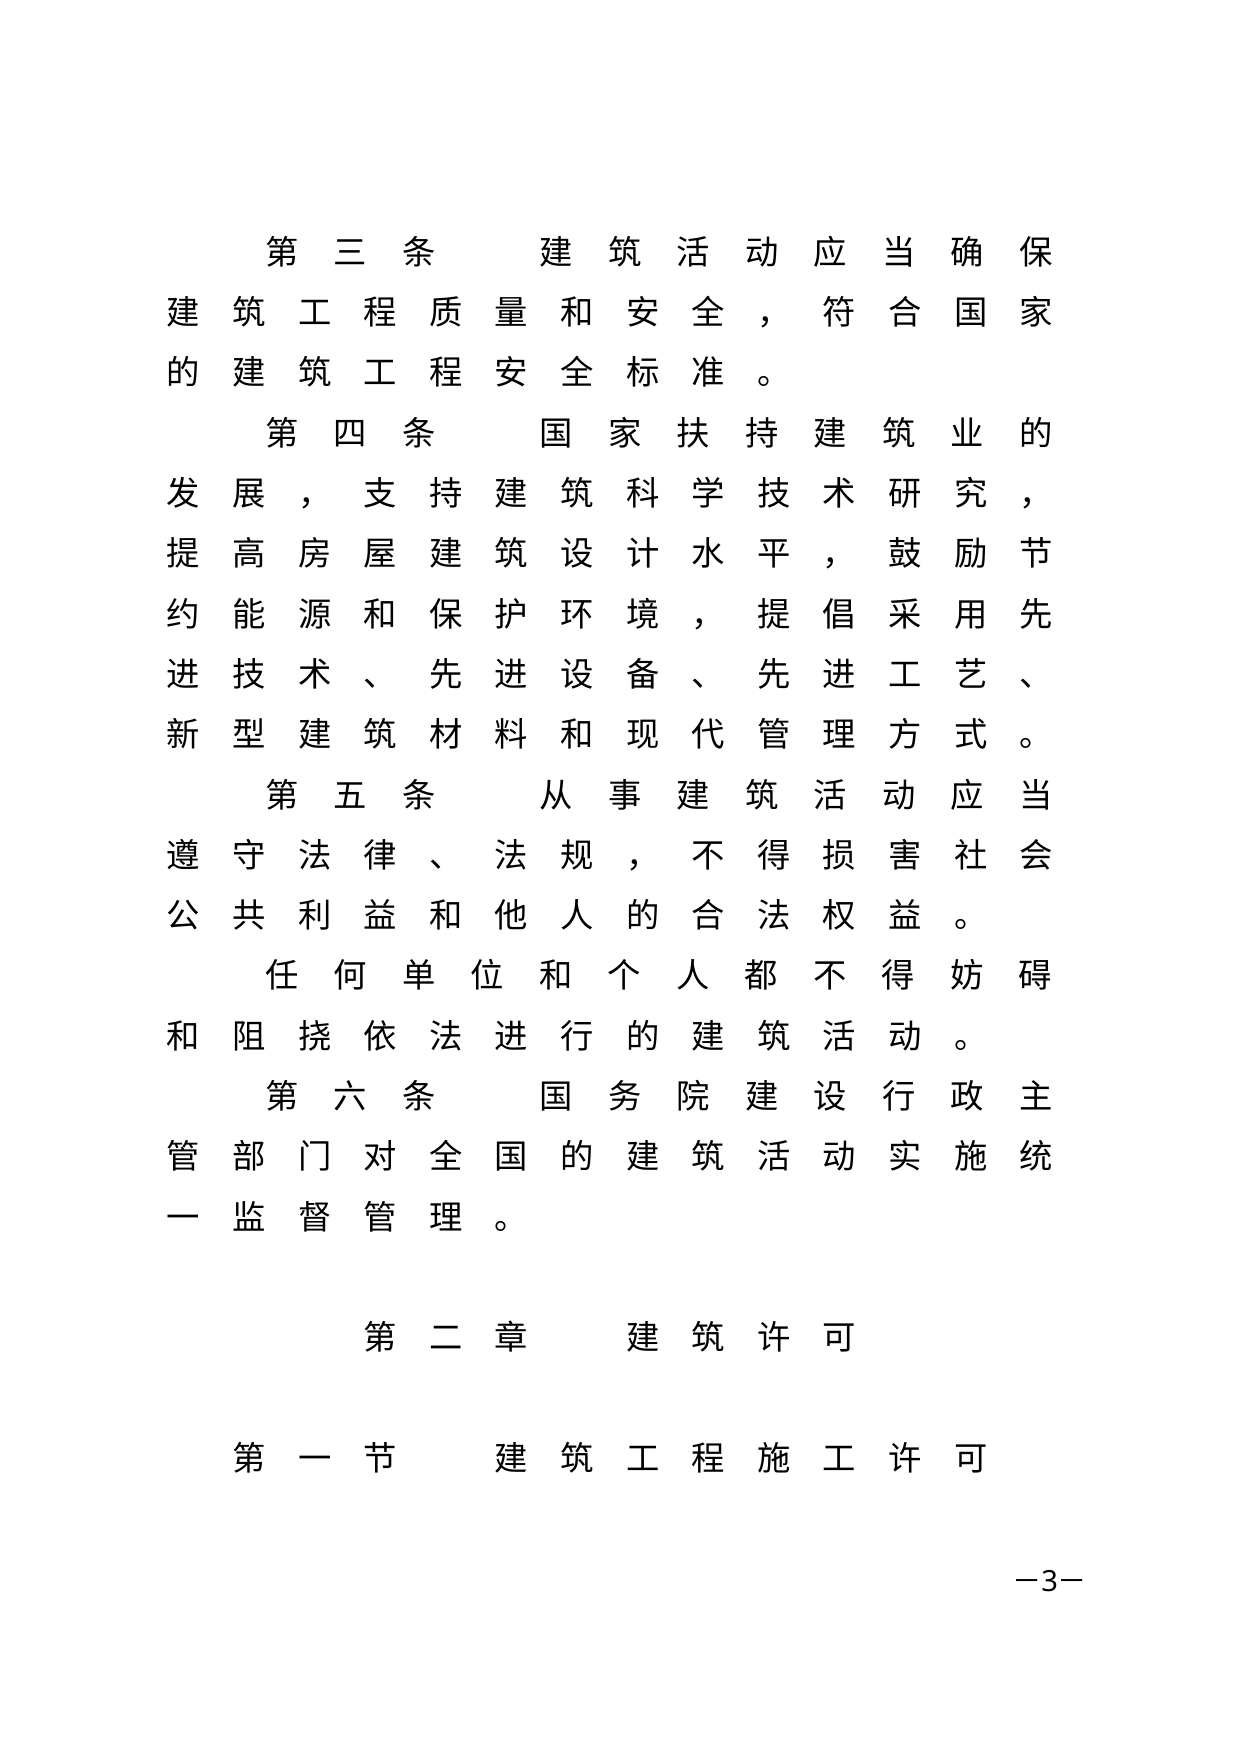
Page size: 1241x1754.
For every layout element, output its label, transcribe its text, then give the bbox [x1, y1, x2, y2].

text 第一节 建筑工程施工许可 [167, 1426, 1085, 1486]
text 第四条 国家扶持建筑业的发展，支持建筑科学技术研究，提高房屋建筑设计水平，鼓励节约能源和保护环境，提倡采用先进技术、先进设备、先进工艺、新型建筑材料和现代管理方式。 [167, 400, 1085, 762]
text 第二章 建筑许可 [167, 1305, 1085, 1365]
text 第五条 从事建筑活动应当遵守法律、法规，不得损害社会公共利益和他人的合法权益。 [167, 762, 1085, 943]
text 第三条 建筑活动应当确保建筑工程质量和安全，符合国家的建筑工程安全标准。 [167, 219, 1085, 400]
text 第六条 国务院建设行政主管部门对全国的建筑活动实施统一监督管理。 [167, 1064, 1085, 1245]
text 任何单位和个人都不得妨碍和阻挠依法进行的建筑活动。 [167, 943, 1085, 1064]
